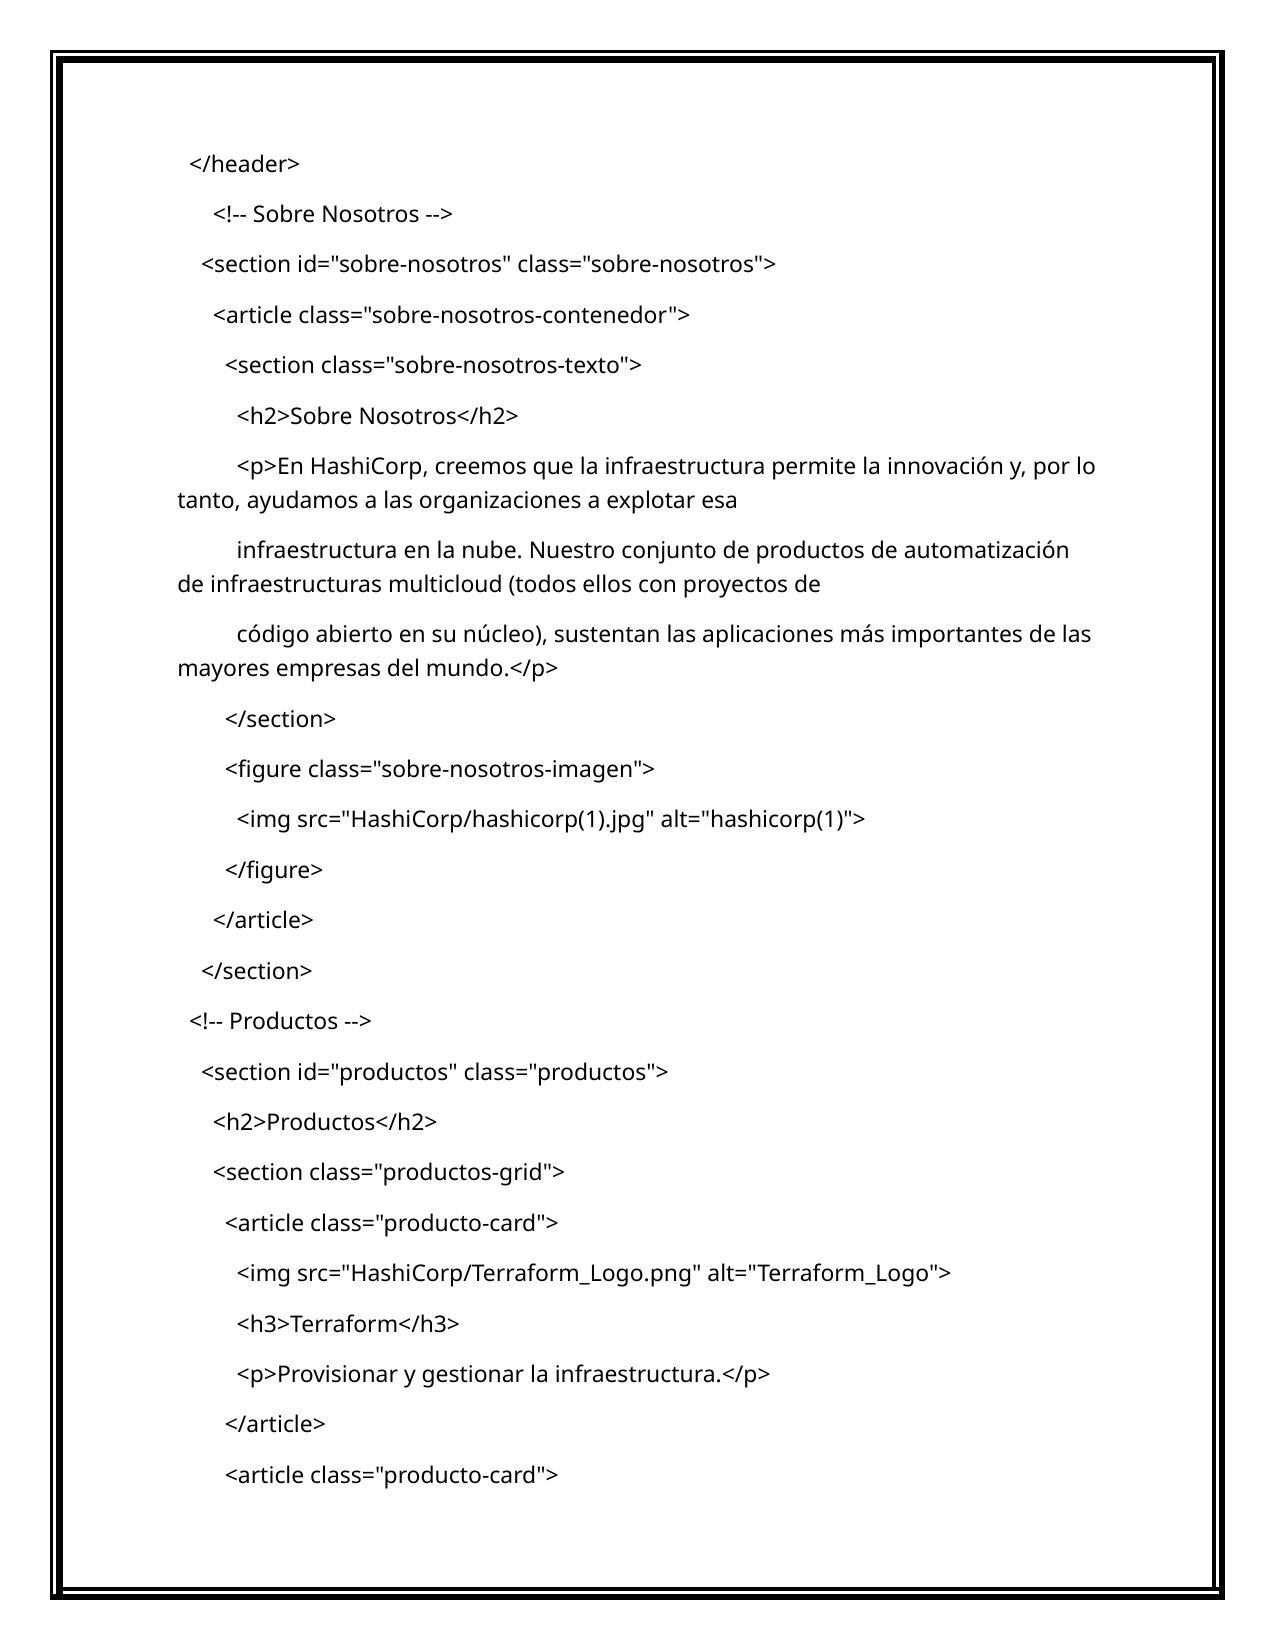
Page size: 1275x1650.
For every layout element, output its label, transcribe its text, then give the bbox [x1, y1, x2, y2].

text </figure> [177, 854, 1098, 885]
text <h3>Terraform</h3> [177, 1307, 1098, 1339]
text <section id="sobre-nosotros" class="sobre-nosotros"> [177, 248, 1098, 279]
text </article> [177, 904, 1098, 935]
text infraestructura en la nube. Nuestro conjunto de productos de automatización de infraestructuras multicloud (todos ellos con proyectos de [177, 534, 1098, 599]
text <img src="HashiCorp/Terraform_Logo.png" alt="Terraform_Logo"> [177, 1257, 1098, 1288]
text <p>En HashiCorp, creemos que la infraestructura permite la innovación y, por lo tanto, ayudamos a las organizaciones a explotar esa [177, 450, 1098, 515]
text <p>Provisionar y gestionar la infraestructura.</p> [177, 1358, 1098, 1389]
text <section id="productos" class="productos"> [177, 1055, 1098, 1087]
text <section class="productos-grid"> [177, 1156, 1098, 1187]
text código abierto en su núcleo), sustentan las aplicaciones más importantes de las mayores empresas del mundo.</p> [177, 618, 1098, 683]
text <!-- Productos --> [177, 1005, 1098, 1036]
text <article class="producto-card"> [177, 1207, 1098, 1238]
text <article class="sobre-nosotros-contenedor"> [177, 299, 1098, 330]
text </section> [177, 702, 1098, 734]
text <h2>Sobre Nosotros</h2> [177, 399, 1098, 431]
text <!-- Sobre Nosotros --> [177, 198, 1098, 229]
text <article class="producto-card"> [177, 1459, 1098, 1490]
text </header> [177, 147, 1098, 179]
text <h2>Productos</h2> [177, 1106, 1098, 1137]
text </article> [177, 1408, 1098, 1439]
text <section class="sobre-nosotros-texto"> [177, 349, 1098, 380]
text <img src="HashiCorp/hashicorp(1).jpg" alt="hashicorp(1)"> [177, 803, 1098, 834]
text </section> [177, 954, 1098, 986]
text <figure class="sobre-nosotros-imagen"> [177, 753, 1098, 784]
